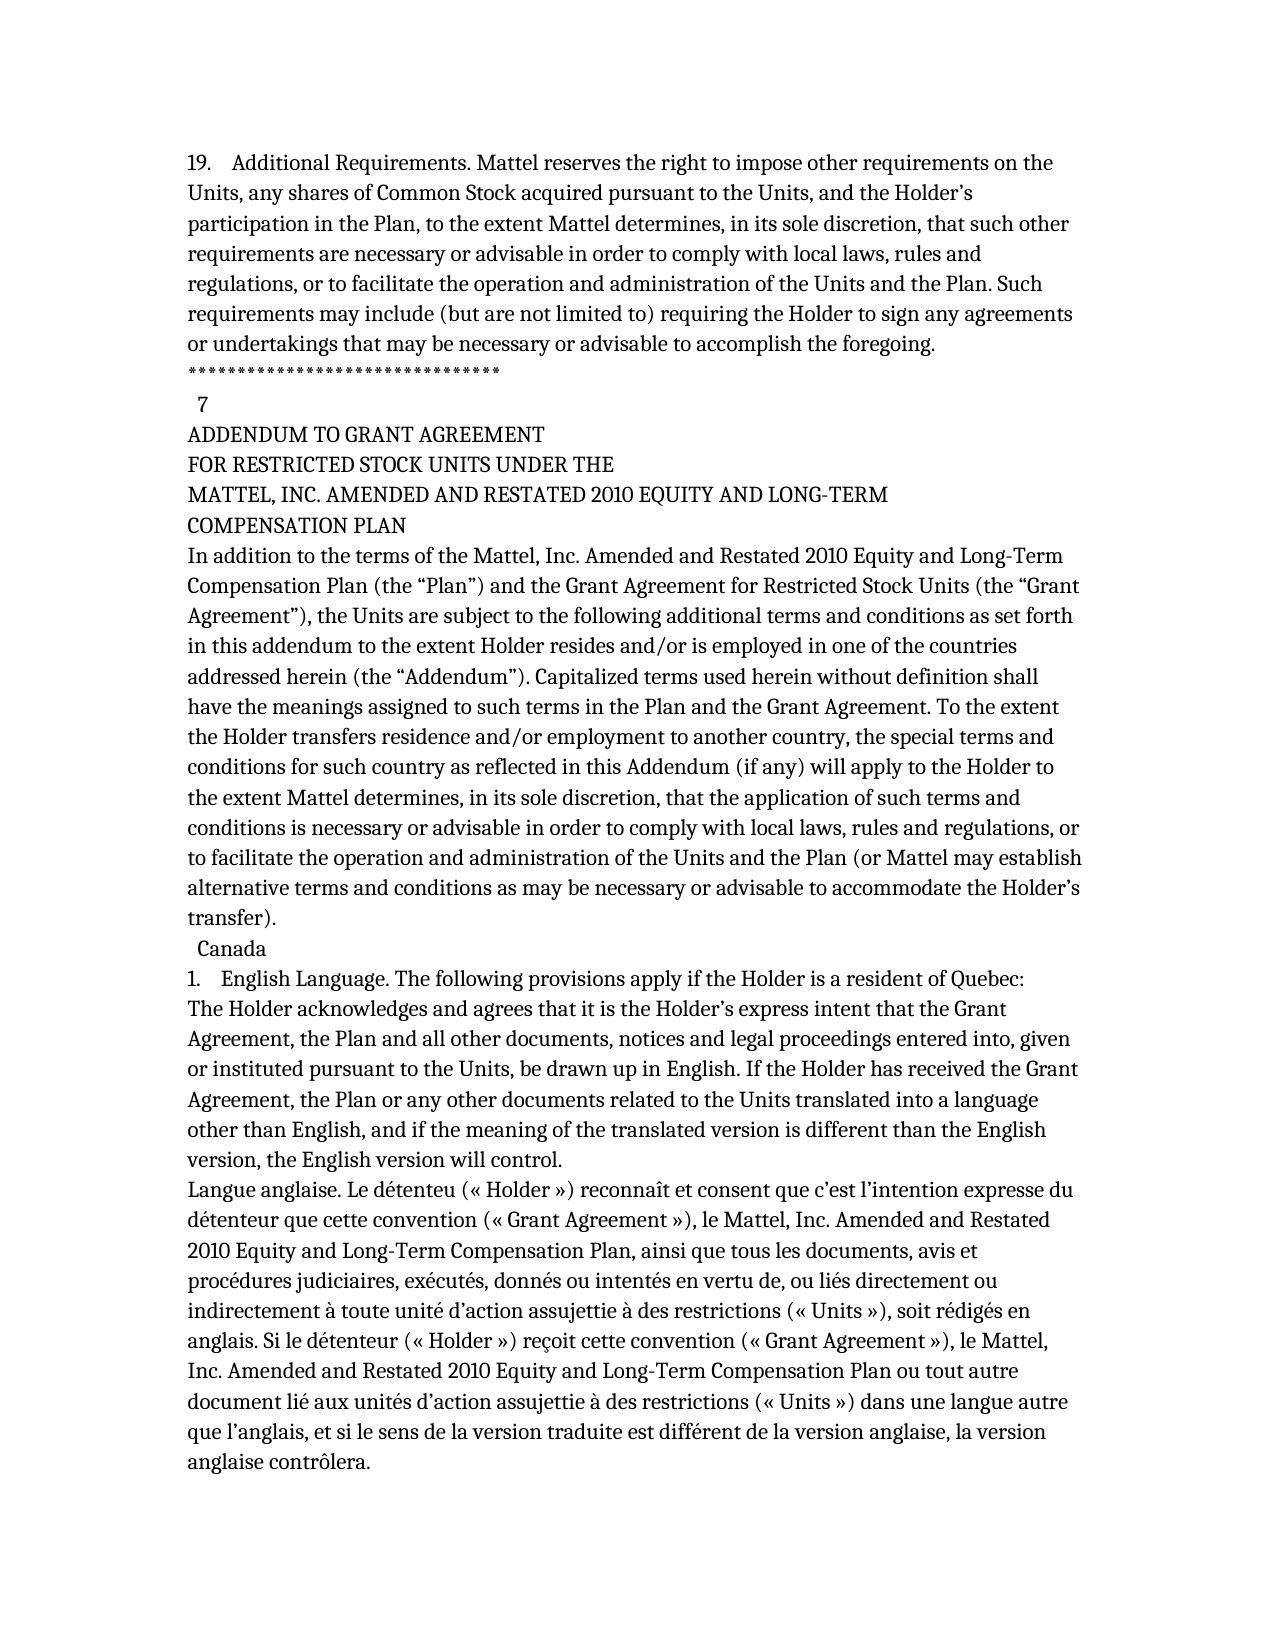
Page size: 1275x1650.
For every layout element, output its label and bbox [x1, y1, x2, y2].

text [187, 150, 1087, 1475]
